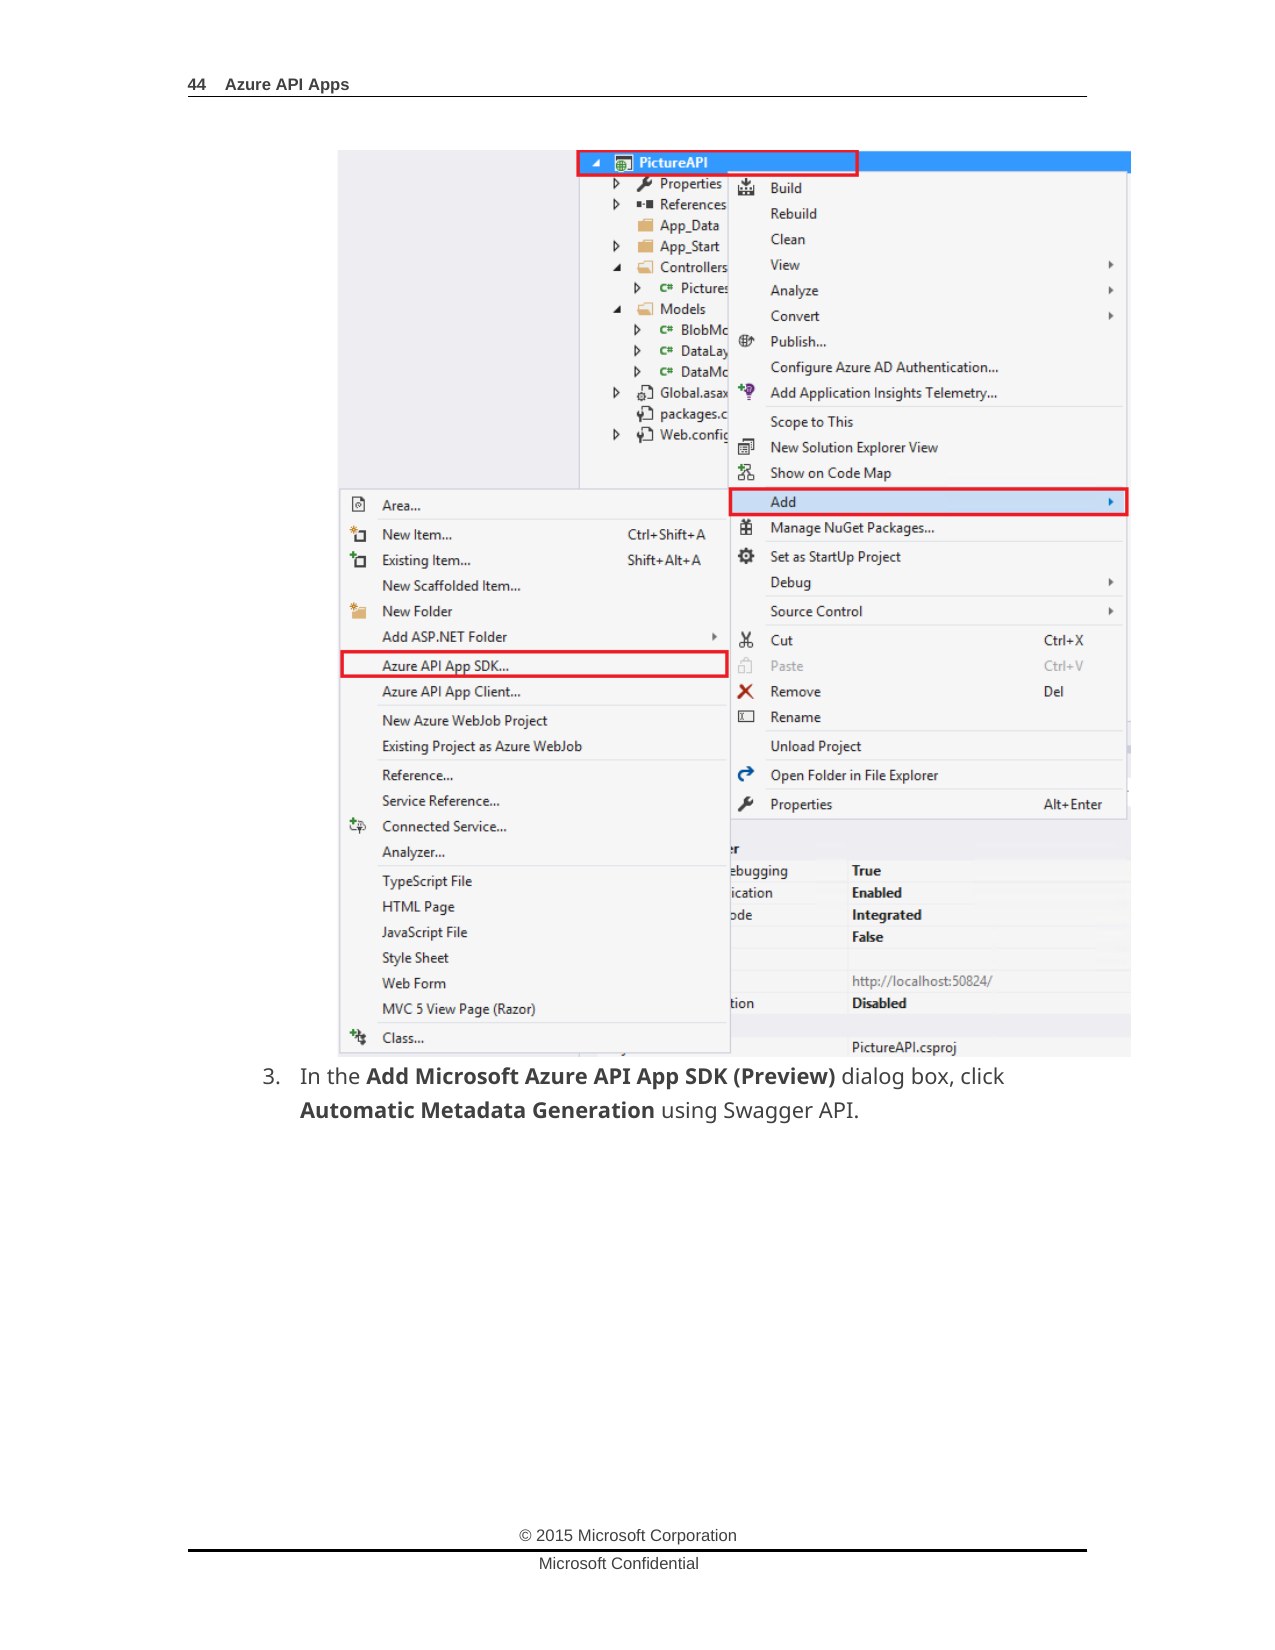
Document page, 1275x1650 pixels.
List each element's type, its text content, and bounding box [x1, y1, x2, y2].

picture [337, 150, 1131, 1057]
list In the Add Microsoft Azure API App SDK (Preview) dialog box, click Automatic Metadata Generation using Swagger API. [262, 1061, 1087, 1124]
